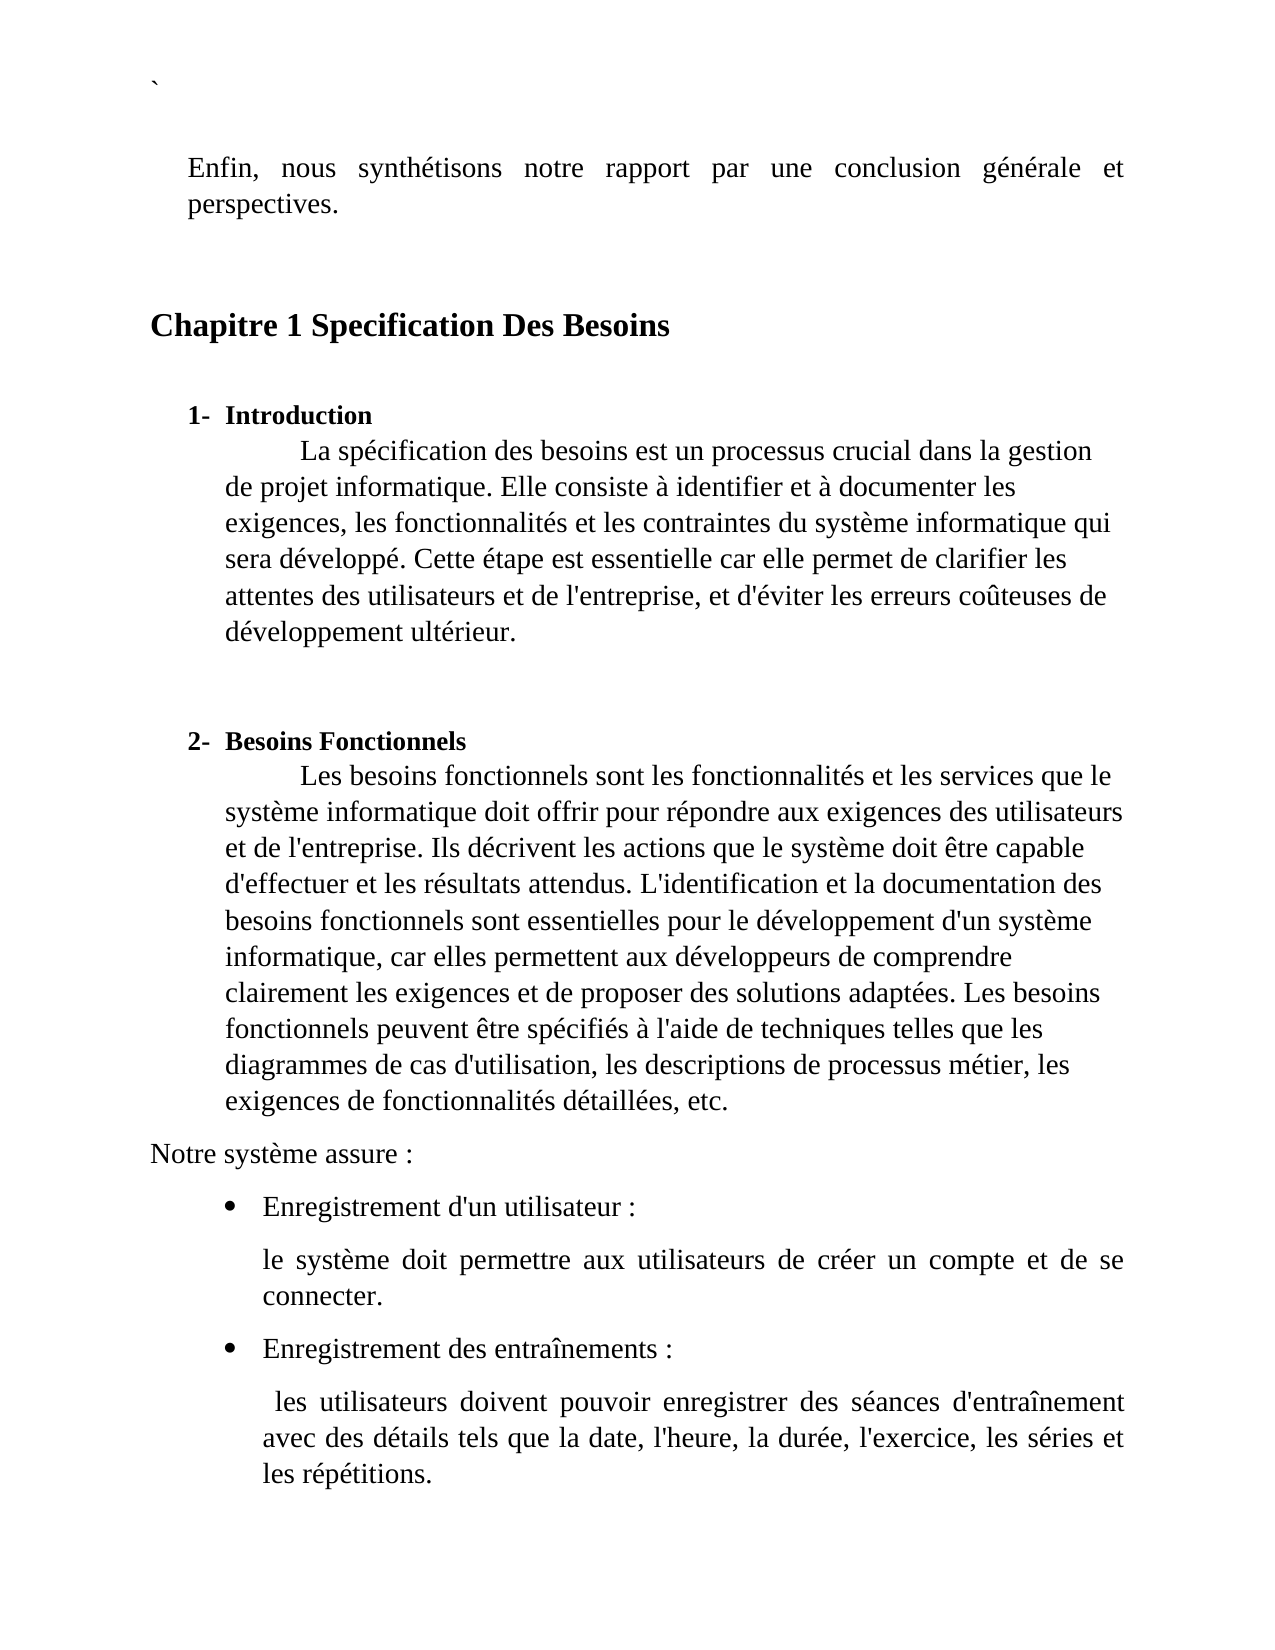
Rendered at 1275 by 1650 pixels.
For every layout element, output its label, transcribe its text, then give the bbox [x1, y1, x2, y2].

text les utilisateurs doivent pouvoir enregistrer des séances d'entraînement avec des détails tels que la date, l'heure, la durée, l'exercice, les séries et les répétitions. [262, 1384, 1125, 1490]
text le système doit permettre aux utilisateurs de créer un compte et de se connecter. [262, 1242, 1125, 1312]
subtitle Introduction [187, 399, 1125, 431]
text Les besoins fonctionnels sont les fonctionnalités et les services que le système informatique doit offrir pour répondre aux exigences des utilisateurs et de l'entreprise. Ils décrivent les actions que le système doit être capable d'effectuer et les résultats attendus. L'identification et la documentation des besoins fonctionnels sont essentielles pour le développement d'un système informatique, car elles permettent aux développeurs de comprendre clairement les exigences et de proposer des solutions adaptées. Les besoins fonctionnels peuvent être spécifiés à l'aide de techniques telles que les diagrammes de cas d'utilisation, les descriptions de processus métier, les exigences de fonctionnalités détaillées, etc. [225, 758, 1125, 1117]
text Enfin, nous synthétisons notre rapport par une conclusion générale et perspectives. [187, 150, 1125, 220]
list Enregistrement d'un utilisateur : [225, 1189, 1125, 1223]
subtitle Besoins Fonctionnels [187, 724, 1125, 756]
subtitle Chapitre 1 Specification Des Besoins [150, 305, 1125, 344]
list Enregistrement des entraînements : [225, 1331, 1125, 1364]
text Notre système assure : [150, 1136, 1125, 1170]
text La spécification des besoins est un processus crucial dans la gestion de projet informatique. Elle consiste à identifier et à documenter les exigences, les fonctionnalités et les contraintes du système informatique qui sera développé. Cette étape est essentielle car elle permet de clarifier les attentes des utilisateurs et de l'entreprise, et d'éviter les erreurs coûteuses de développement ultérieur. [225, 433, 1125, 647]
